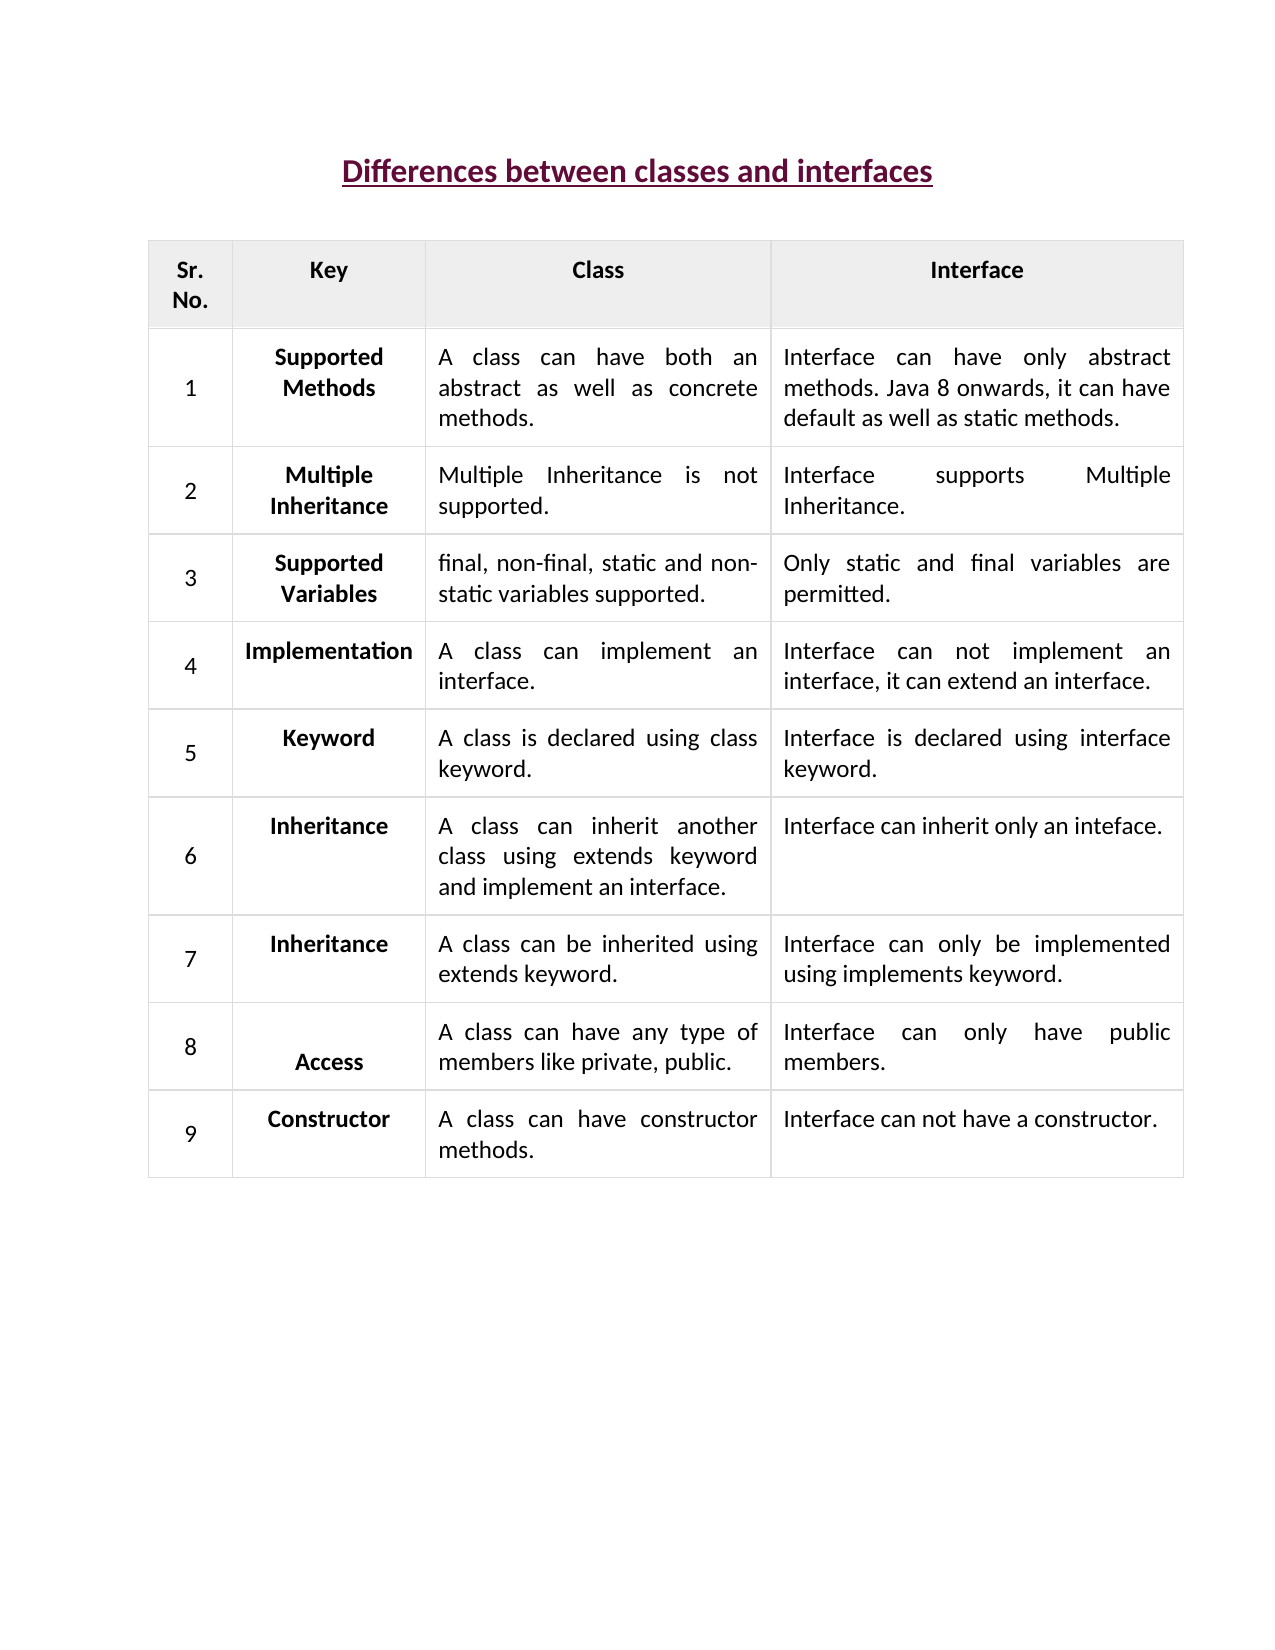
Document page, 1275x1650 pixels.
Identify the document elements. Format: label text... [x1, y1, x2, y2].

table_cell A class is declared using class keyword. [426, 710, 770, 796]
table_cell Implementation [233, 622, 425, 708]
table_cell Supported Methods [233, 329, 425, 446]
table_cell Multiple Inheritance is not supported. [426, 447, 770, 533]
table_cell Constructor [233, 1091, 425, 1177]
table_cell A class can implement an interface. [426, 622, 770, 708]
text Differences between classes and interfaces [150, 150, 1125, 191]
table_header Class [426, 241, 770, 327]
table_cell 5 [149, 710, 232, 796]
table_cell A class can have constructor methods. [426, 1091, 770, 1177]
table_cell Access [233, 1003, 425, 1089]
table_cell Interface can inherit only an inteface. [772, 798, 1183, 914]
table_header Interface [772, 241, 1183, 327]
table_cell 1 [149, 329, 232, 446]
table_header Key [233, 241, 425, 327]
table_cell 9 [149, 1091, 232, 1177]
table_cell 6 [149, 798, 232, 914]
table_cell Supported Variables [233, 535, 425, 621]
table_cell A class can inherit another class using extends keyword and implement an interface. [426, 798, 770, 914]
table_cell Interface can have only abstract methods. Java 8 onwards, it can have default as well as static methods. [772, 329, 1183, 446]
table_cell Only static and final variables are permitted. [772, 535, 1183, 621]
table_cell 2 [149, 447, 232, 533]
table_cell A class can be inherited using extends keyword. [426, 916, 770, 1002]
table_cell final, non-final, static and non-static variables supported. [426, 535, 770, 621]
table_cell 3 [149, 535, 232, 621]
table_cell Interface is declared using interface keyword. [772, 710, 1183, 796]
table_cell Inheritance [233, 798, 425, 914]
table_cell Interface can only be implemented using implements keyword. [772, 916, 1183, 1002]
table_cell Keyword [233, 710, 425, 796]
table_header Sr. No. [149, 241, 232, 327]
table_cell A class can have both an abstract as well as concrete methods. [426, 329, 770, 446]
table_cell 8 [149, 1003, 232, 1089]
table_cell Interface can not have a constructor. [772, 1091, 1183, 1177]
table_cell Interface supports Multiple Inheritance. [772, 447, 1183, 533]
table_cell 4 [149, 622, 232, 708]
table_cell A class can have any type of members like private, public. [426, 1003, 770, 1089]
table_cell Inheritance [233, 916, 425, 1002]
table_cell Interface can only have public members. [772, 1003, 1183, 1089]
table_cell Multiple Inheritance [233, 447, 425, 533]
table_cell 7 [149, 916, 232, 1002]
table_cell Interface can not implement an interface, it can extend an interface. [772, 622, 1183, 708]
